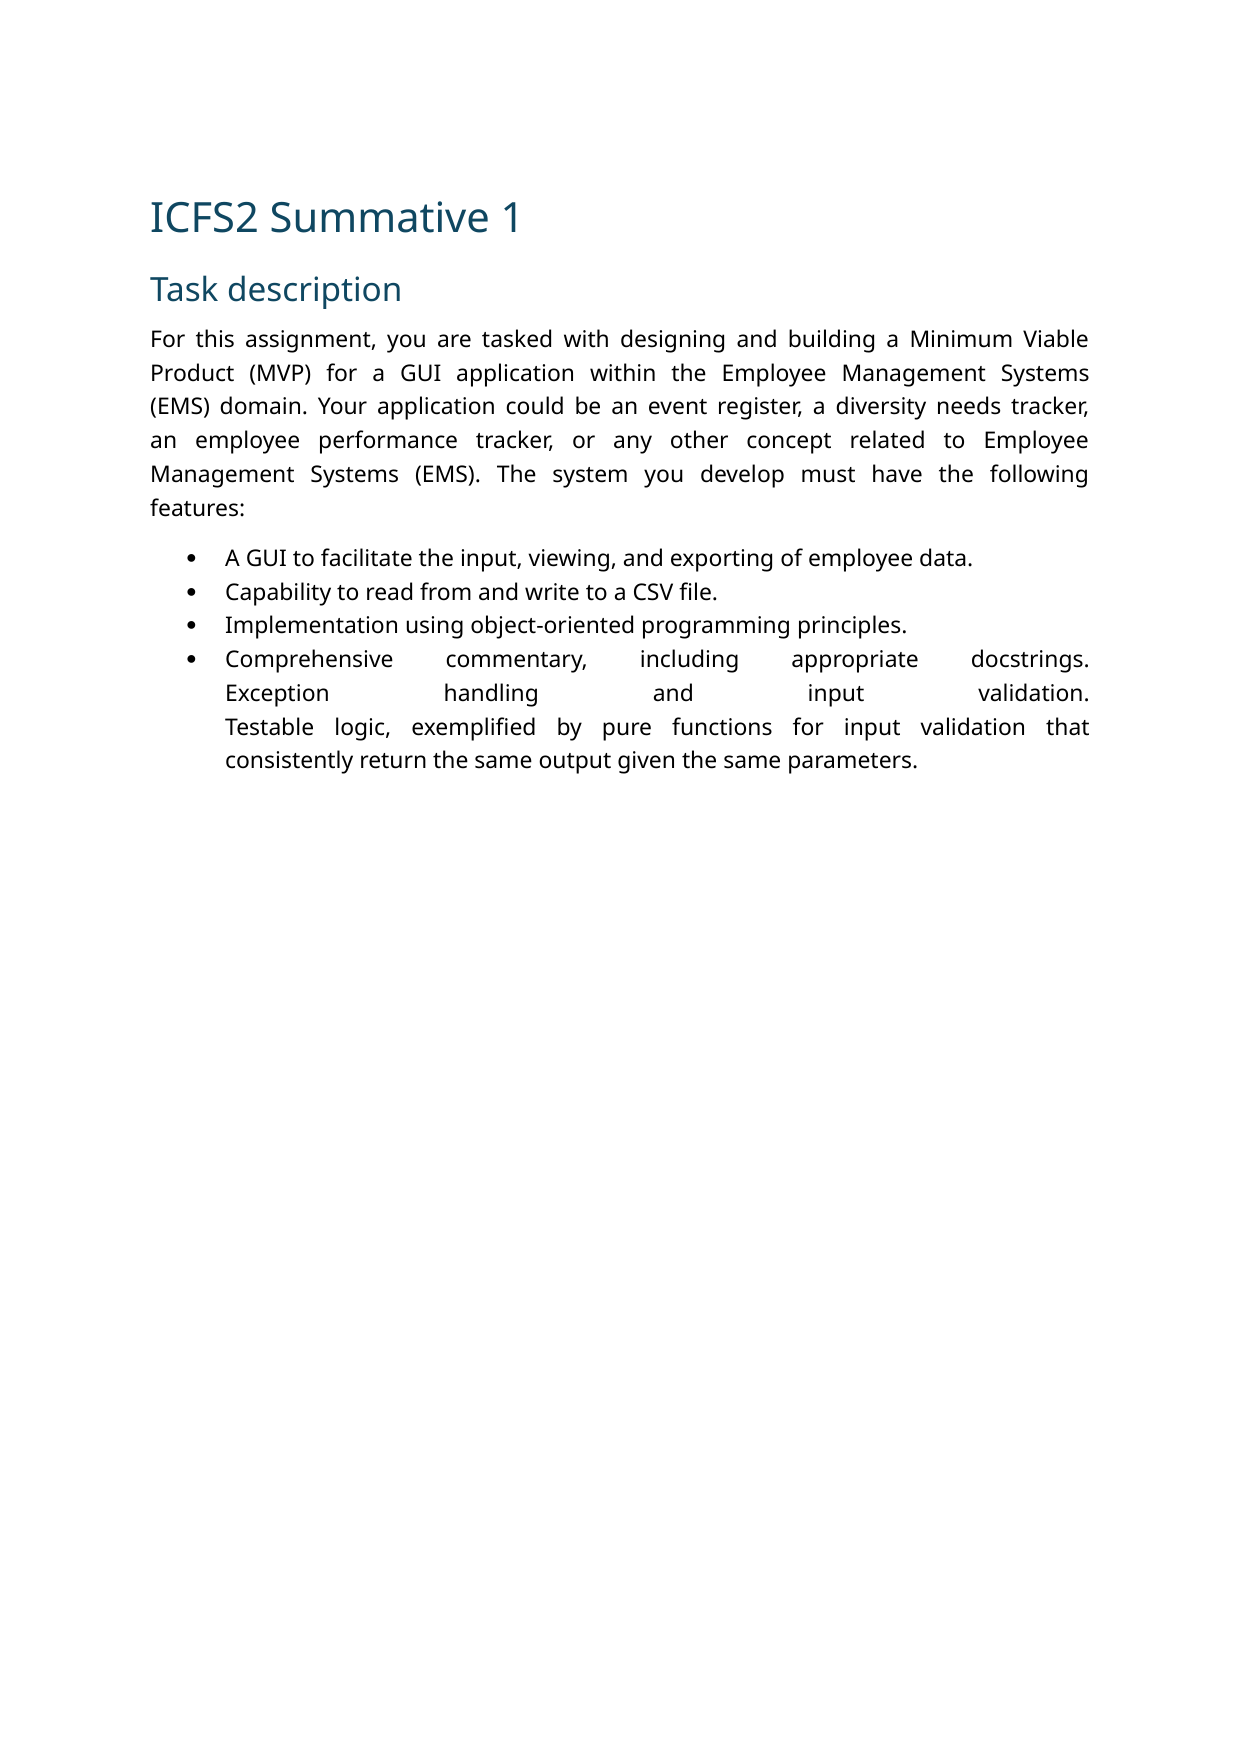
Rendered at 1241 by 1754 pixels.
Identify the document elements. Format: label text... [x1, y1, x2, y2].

text For this assignment, you are tasked with designing and building a Minimum Viable Product (MVP) for a GUI application within the Employee Management Systems (EMS) domain. Your application could be an event register, a diversity needs tracker, an employee performance tracker, or any other concept related to Employee Management Systems (EMS). The system you develop must have the following features: [150, 323, 1090, 523]
subtitle ICFS2 Summative 1 [150, 187, 1090, 244]
list A GUI to facilitate the input, viewing, and exporting of employee data. [187, 542, 1090, 573]
list Capability to read from and write to a CSV file. [187, 576, 1090, 607]
list Comprehensive commentary, including appropriate docstrings. Exception handling and input validation. Testable logic, exemplified by pure functions for input validation that consistently return the same output given the same parameters. [187, 643, 1090, 776]
subtitle Task description [150, 265, 1090, 311]
list Implementation using object-oriented programming principles. [187, 609, 1090, 641]
